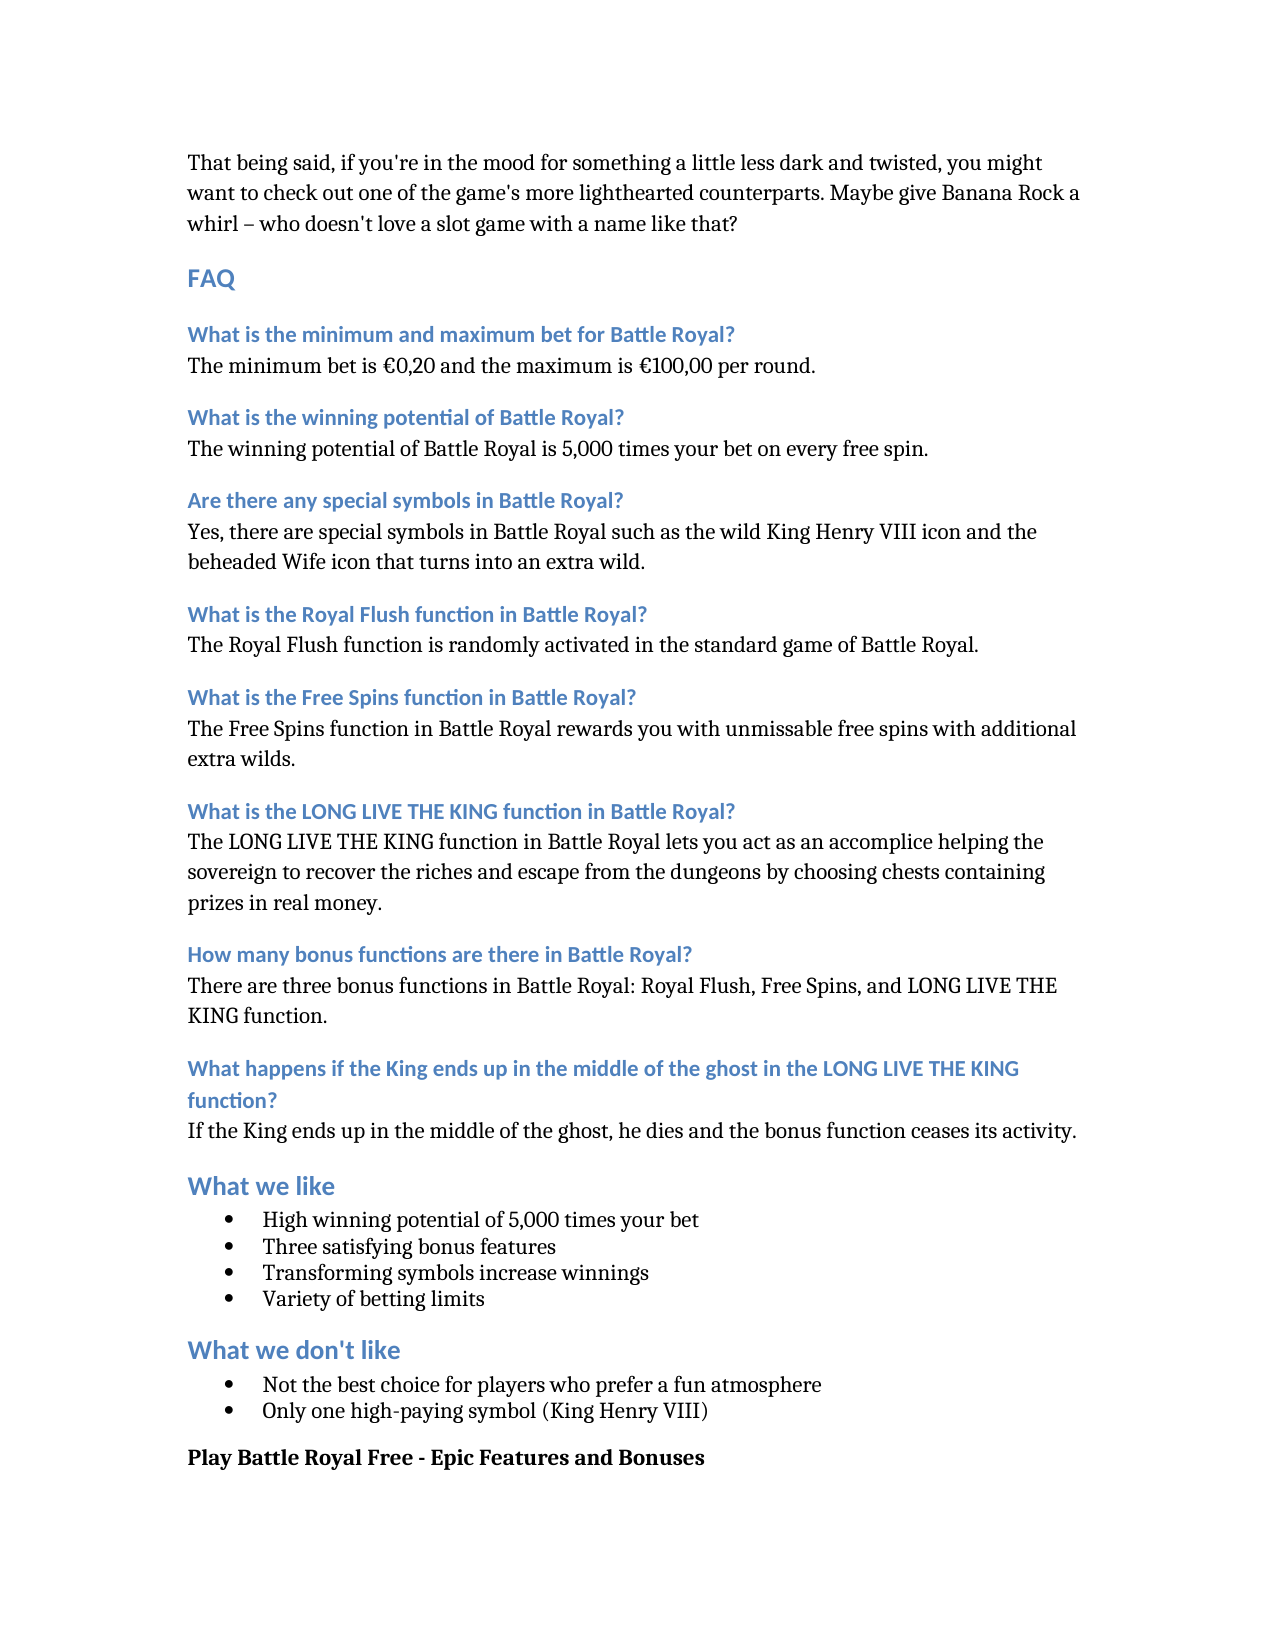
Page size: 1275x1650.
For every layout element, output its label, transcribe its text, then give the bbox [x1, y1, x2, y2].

list Three satisfying bonus features [225, 1233, 1087, 1260]
text If the King ends up in the middle of the ghost, he dies and the bonus function ceases its activity. [187, 1118, 1087, 1144]
subtitle What we don't like [187, 1333, 1087, 1366]
text The Royal Flush function is randomly activated in the standard game of Battle Royal. [187, 632, 1087, 659]
text The minimum bet is €0,20 and the maximum is €100,00 per round. [187, 352, 1087, 379]
subtitle What is the Free Spins function in Battle Royal? [187, 683, 1087, 711]
list Variety of betting limits [225, 1286, 1087, 1313]
subtitle What is the winning potential of Battle Royal? [187, 403, 1087, 431]
text The LONG LIVE THE KING function in Battle Royal lets you act as an accomplice helping the sovereign to recover the riches and escape from the dungeons by choosing chests containing prizes in real money. [187, 829, 1087, 916]
subtitle What is the Royal Flush function in Battle Royal? [187, 600, 1087, 628]
list Not the best choice for players who prefer a fun atmosphere [225, 1371, 1087, 1398]
text Yes, there are special symbols in Battle Royal such as the wild King Henry VIII icon and the beheaded Wife icon that turns into an extra wild. [187, 519, 1087, 575]
text The Free Spins function in Battle Royal rewards you with unmissable free spins with additional extra wilds. [187, 716, 1087, 772]
list Transforming symbols increase winnings [225, 1260, 1087, 1286]
subtitle FAQ [187, 261, 1087, 294]
list High winning potential of 5,000 times your bet [225, 1207, 1087, 1233]
list Only one high-paying symbol (King Henry VIII) [225, 1398, 1087, 1424]
subtitle How many bonus functions are there in Battle Royal? [187, 940, 1087, 968]
text Play Battle Royal Free - Epic Features and Bonuses [187, 1445, 1087, 1471]
subtitle What is the LONG LIVE THE KING function in Battle Royal? [187, 797, 1087, 825]
subtitle Are there any special symbols in Battle Royal? [187, 487, 1087, 515]
text That being said, if you're in the mood for something a little less dark and twisted, you might want to check out one of the game's more lighthearted counterparts. Maybe give Banana Rock a whirl – who doesn't love a slot game with a name like that? [187, 150, 1087, 237]
text There are three bonus functions in Battle Royal: Royal Flush, Free Spins, and LONG LIVE THE KING function. [187, 973, 1087, 1029]
subtitle What happens if the King ends up in the middle of the ghost in the LONG LIVE THE KING function? [187, 1054, 1087, 1114]
subtitle What is the minimum and maximum bet for Battle Royal? [187, 320, 1087, 348]
text The winning potential of Battle Royal is 5,000 times your bet on every free spin. [187, 436, 1087, 462]
subtitle What we like [187, 1169, 1087, 1202]
